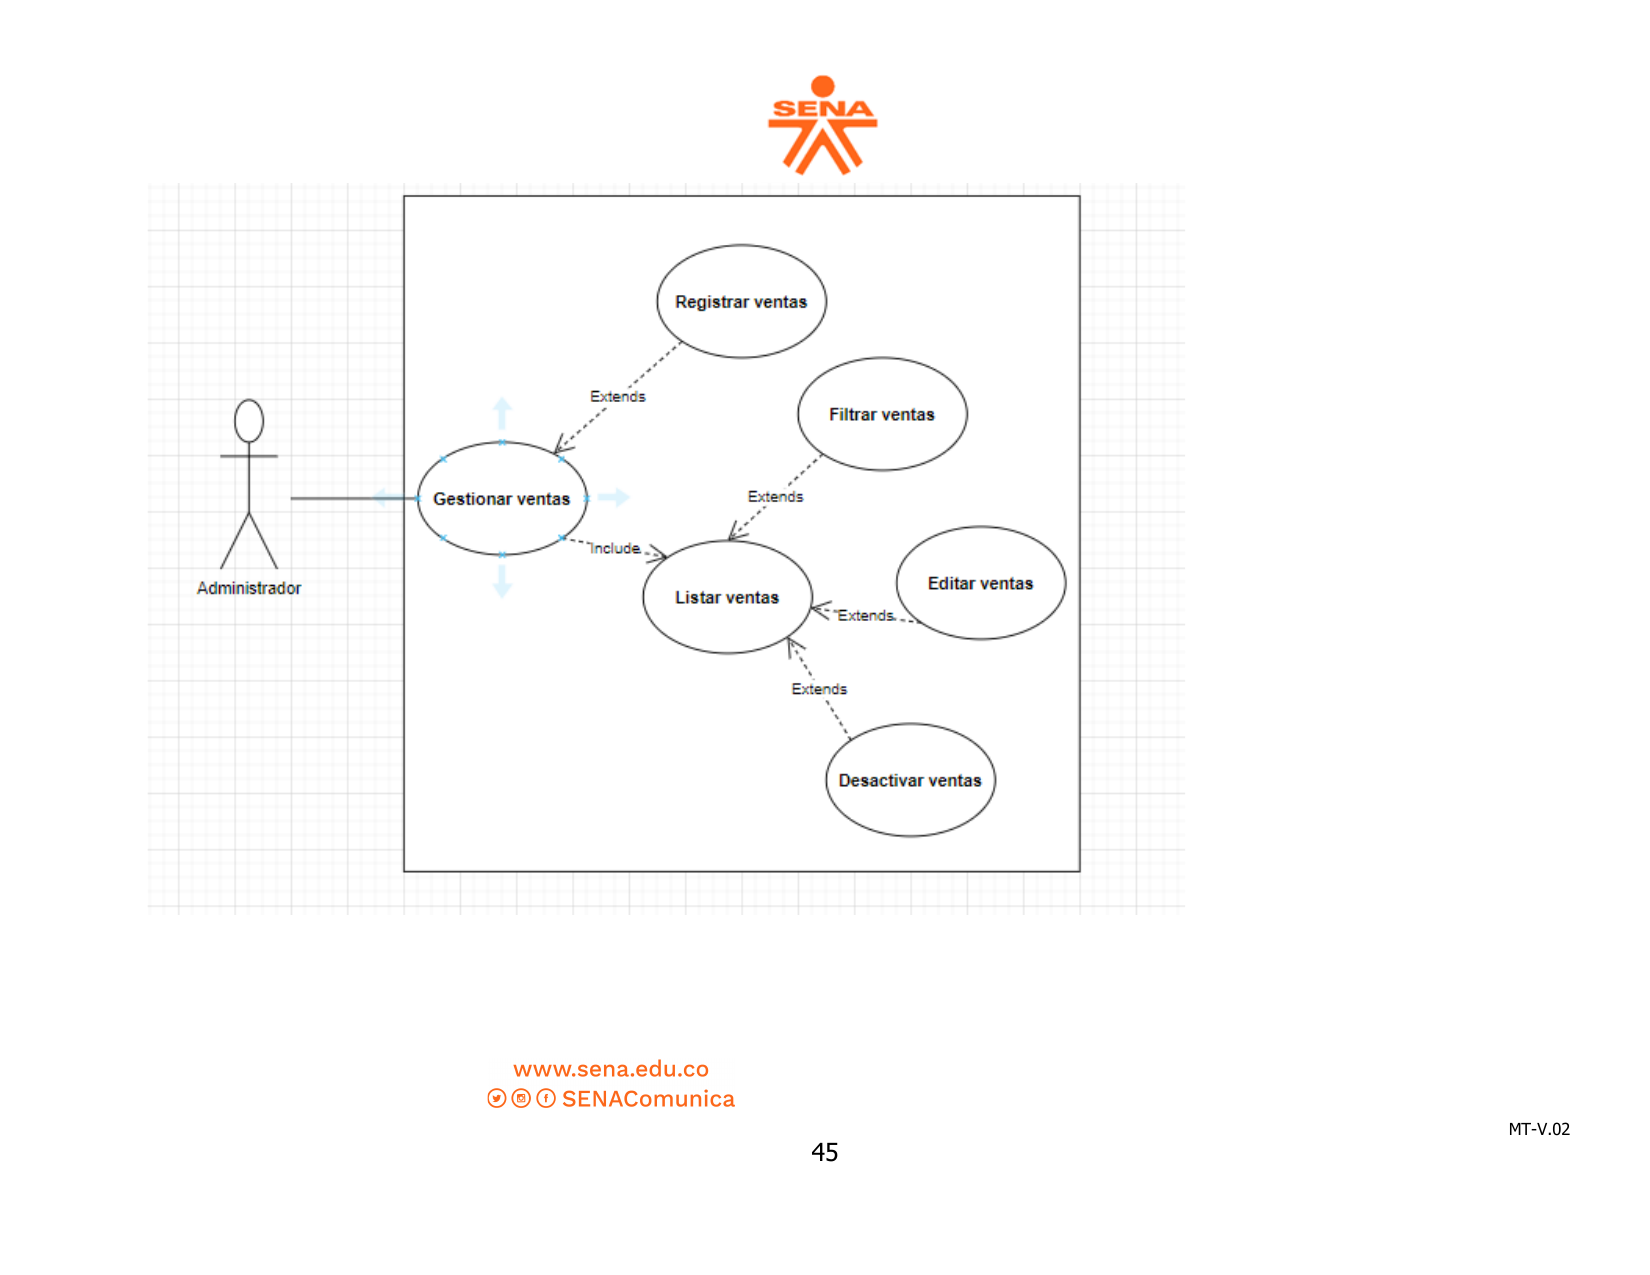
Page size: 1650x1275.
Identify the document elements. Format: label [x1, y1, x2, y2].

picture [487, 1058, 735, 1108]
picture [147, 73, 1186, 915]
